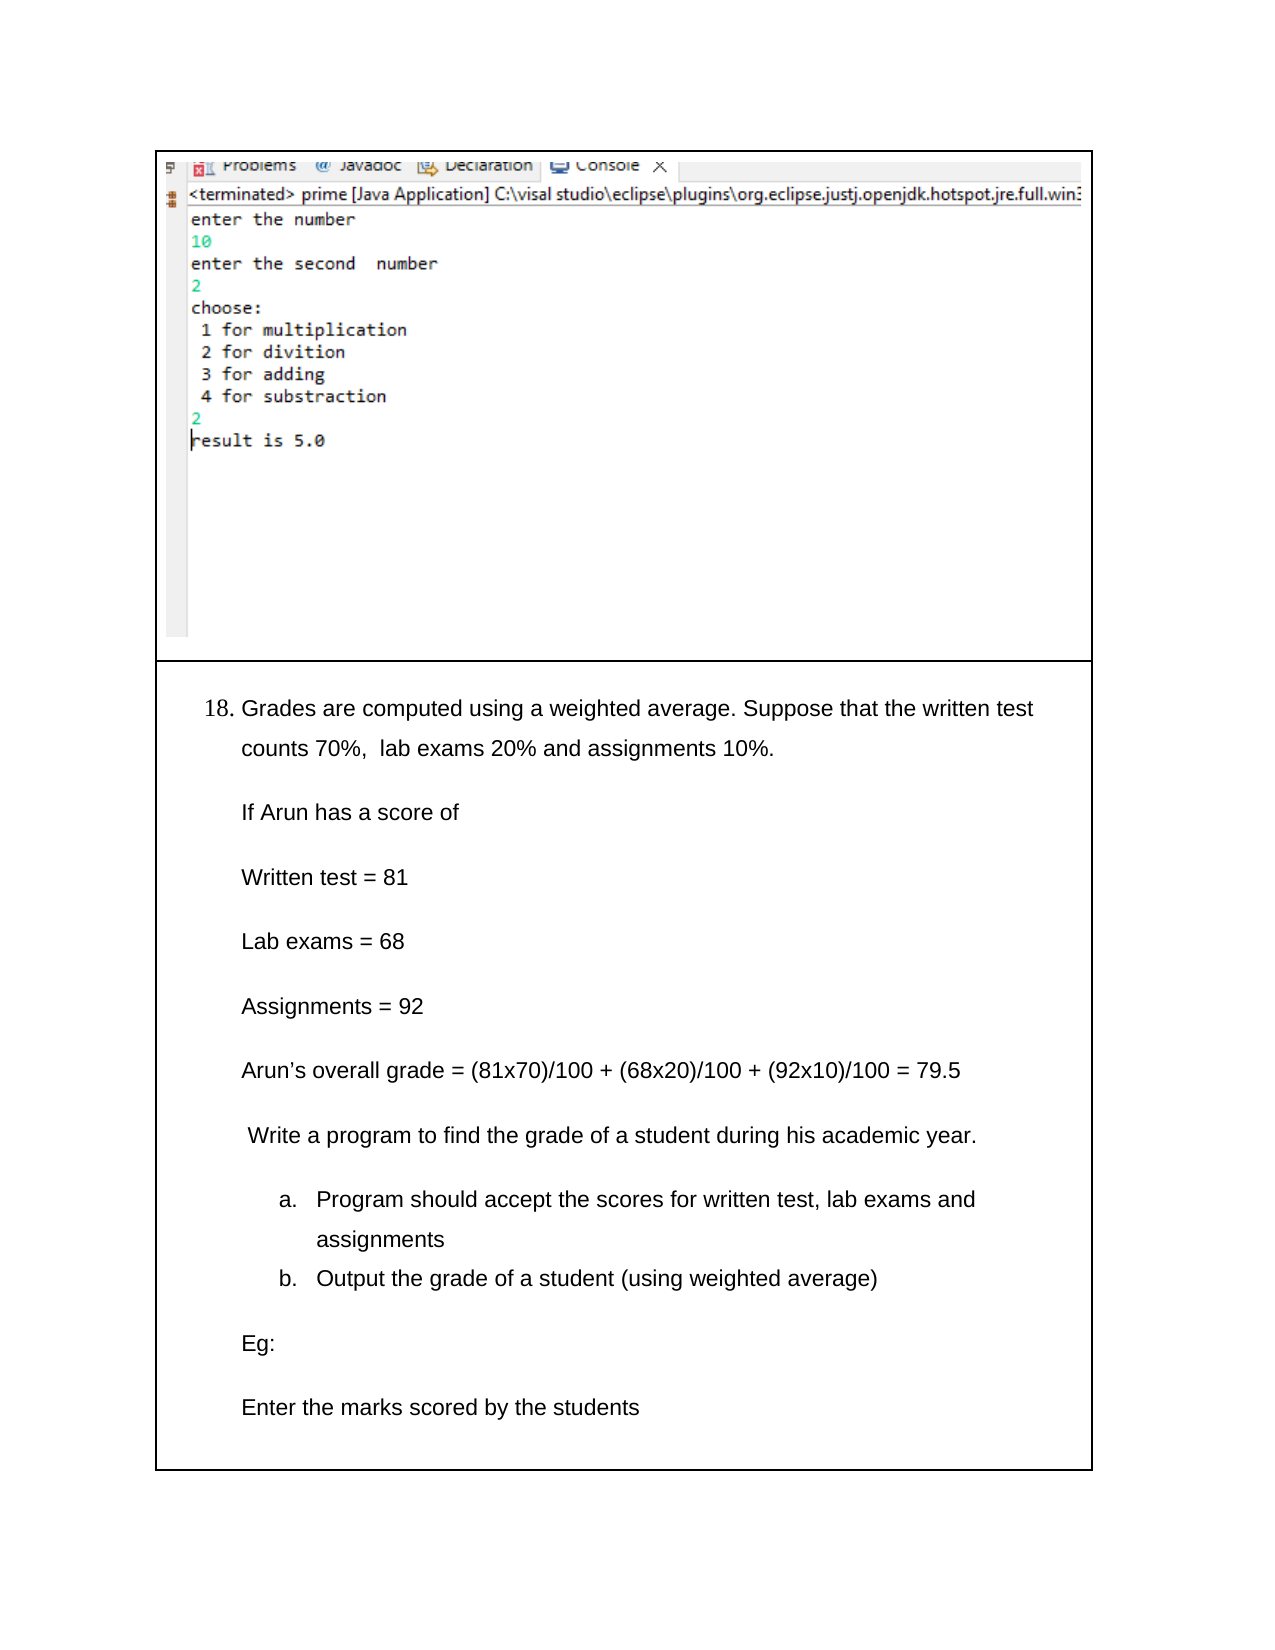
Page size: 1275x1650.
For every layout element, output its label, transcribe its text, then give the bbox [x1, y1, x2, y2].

picture [166, 162, 1082, 637]
table_cell package primecheck; import java.util.Scanner; public class prime { public static void main(String[] args) { Scanner s=new Scanner(System.in); System.out.println("enter the number "); int num1 =s.nextInt(); System.out.println("enter the second number "); int num2 =s.nextInt(); System.out.println("choose: \n 1 for multiplication \n 2 for divition \n 3 for adding \n 4 for substraction"); int choice =s.nextInt(); maths m=new maths(); switch(choice) { case 1: m.multi(num1,num2); break; case 2:m.divition(num1,num2); break; case 3:m.adding(num1,num2); break; case 4:m.sub(num1,num2); break; default: System.out.println("your selection wrong "); break; } } package primecheck; public class maths { void multi(int num1,int num2 ) { int result=num1*num2; System.out.println("result is "+ result); } void divition(int num1,int num2 ) { float result=num1/num2; System.out.println("result is "+ result); } void adding(int num1,int num2 ) { int result=num1+num2; System.out.println("result is "+ result); } void sub(int num1,int num2 ) { int result=num1-num2; System.out.println("result is "+ result); } } [157, 152, 1091, 660]
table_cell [157, 662, 1091, 1469]
